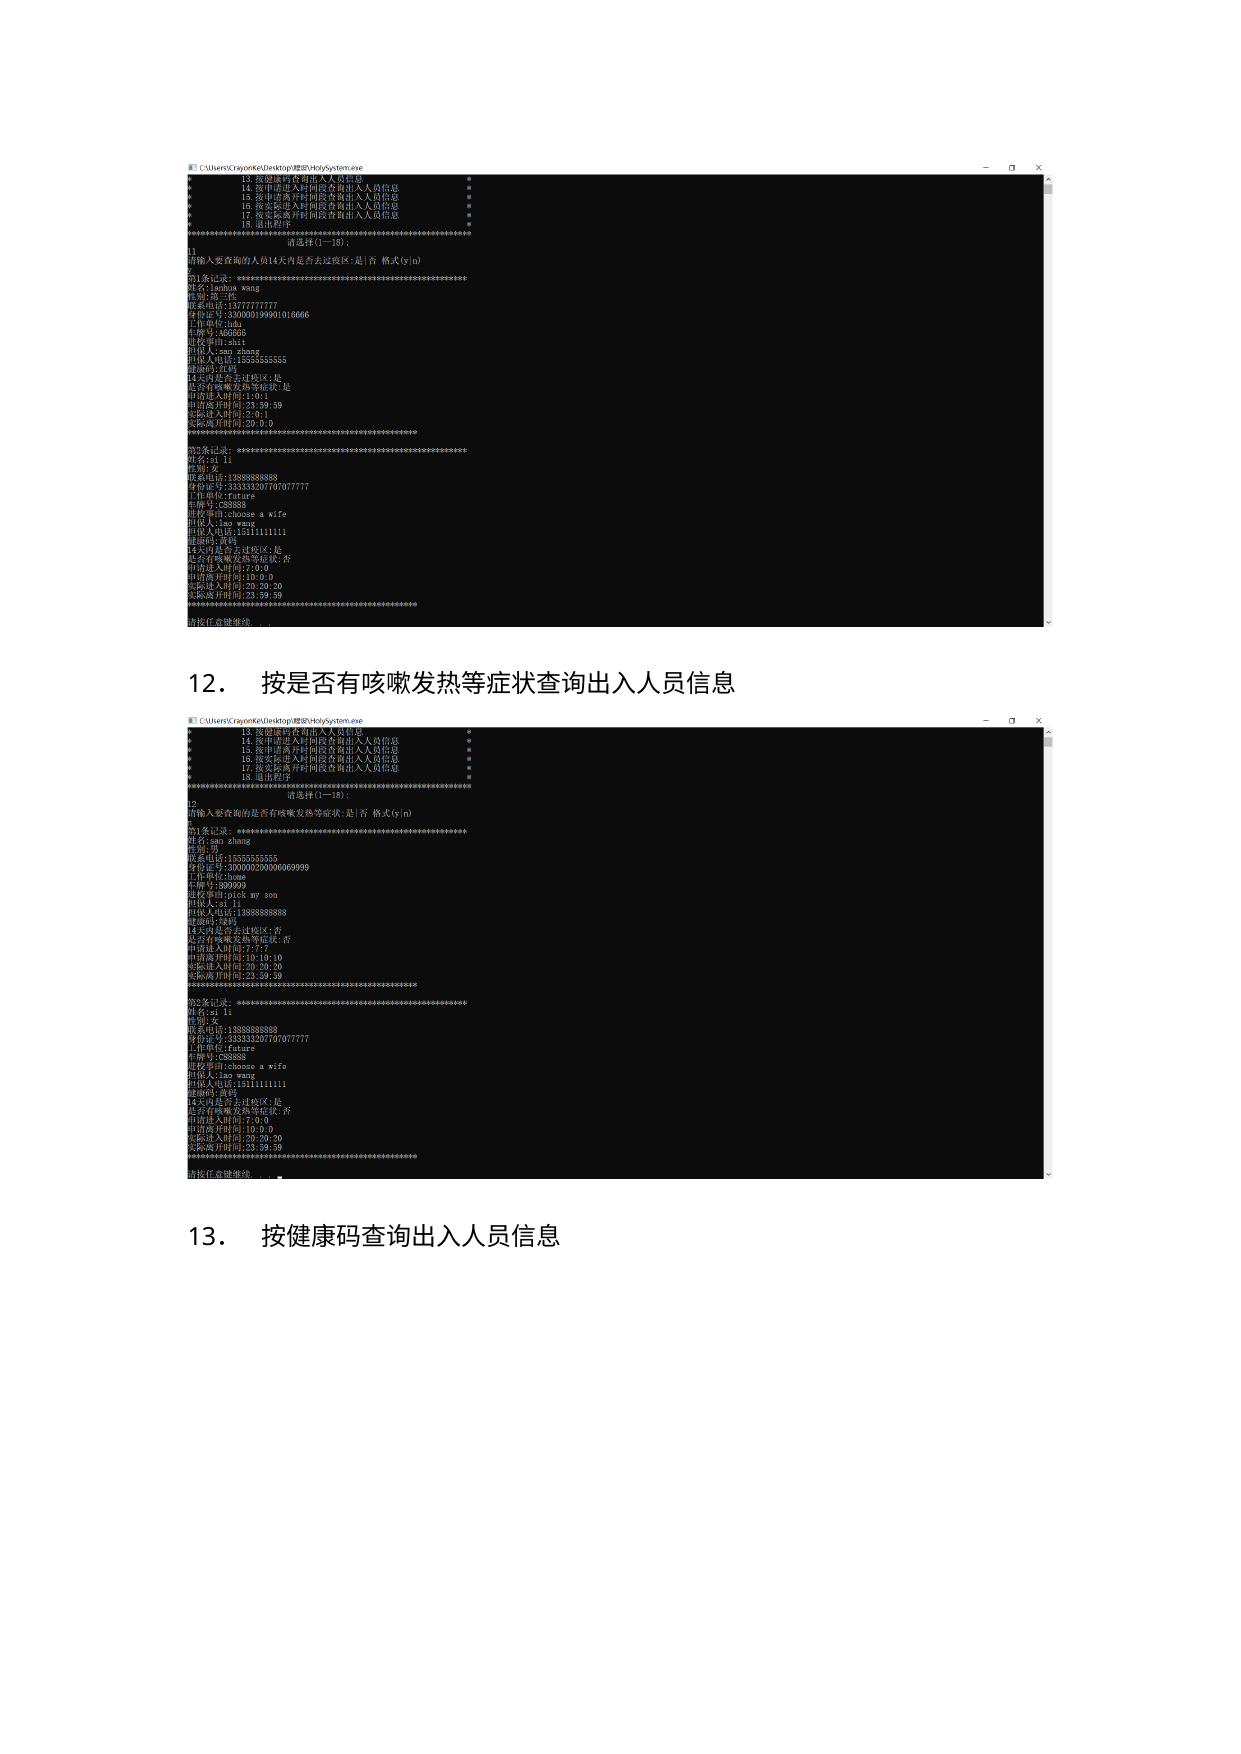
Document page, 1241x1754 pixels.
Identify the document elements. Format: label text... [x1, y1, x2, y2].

picture [187, 714, 1053, 1179]
list 按是否有咳嗽发热等症状查询出入人员信息 [187, 649, 1053, 714]
picture [187, 162, 1053, 627]
list 按健康码查询出入人员信息 [187, 1202, 1053, 1267]
